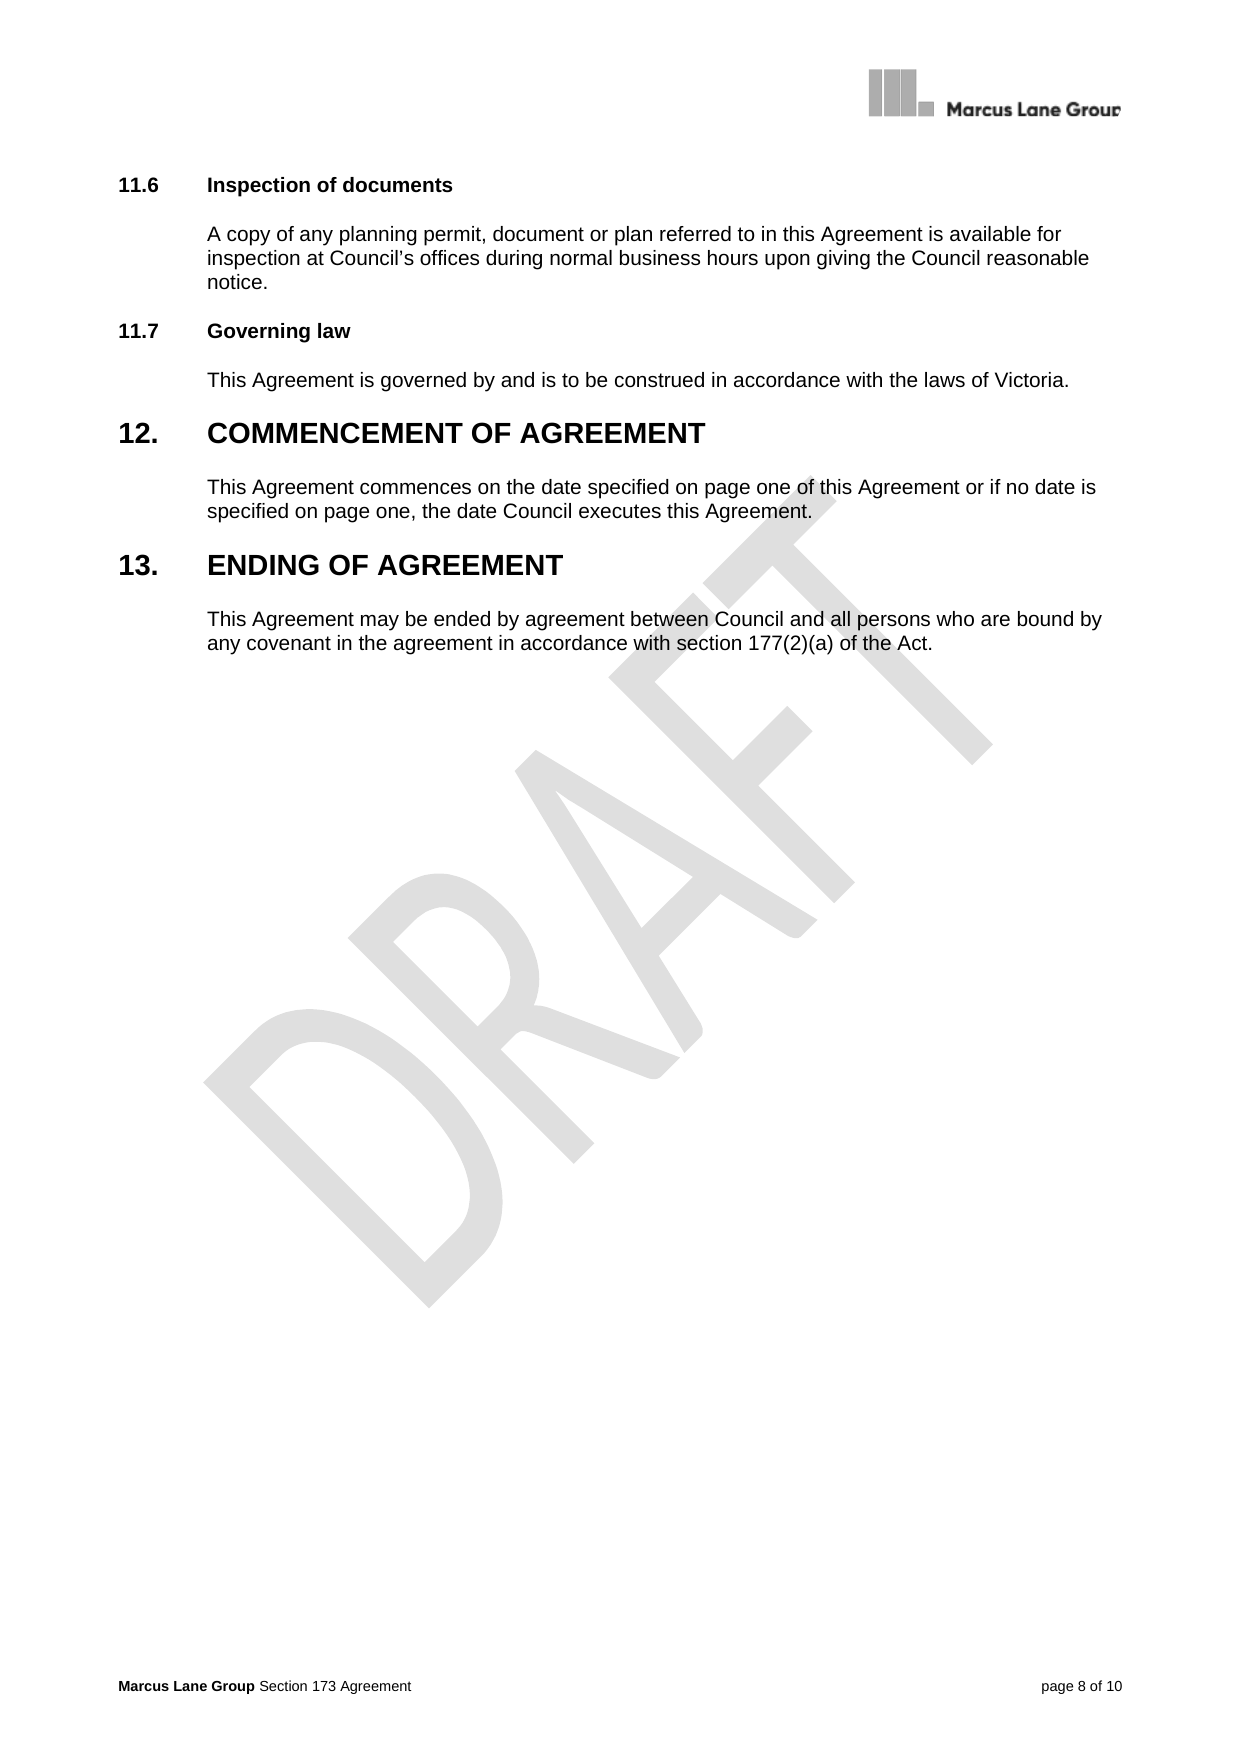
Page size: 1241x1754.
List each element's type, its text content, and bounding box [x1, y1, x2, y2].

text This Agreement is governed by and is to be construed in accordance with the laws of Victoria. [207, 367, 1107, 391]
subtitle Ending of Agreement [118, 548, 1107, 581]
list Inspection of documents [118, 173, 1122, 197]
list Governing law [118, 318, 1122, 342]
text A copy of any planning permit, document or plan referred to in this Agreement is available for inspection at Council’s offices during normal business hours upon giving the Council reasonable notice. [207, 222, 1107, 293]
text This Agreement commences on the date specified on page one of this Agreement or if no date is specified on page one, the date Council executes this Agreement. [207, 475, 1107, 523]
text This Agreement may be ended by agreement between Council and all persons who are bound by any covenant in the agreement in accordance with section 177(2)(a) of the Act. [207, 606, 1107, 654]
subtitle Commencement of Agreement [118, 416, 1107, 450]
